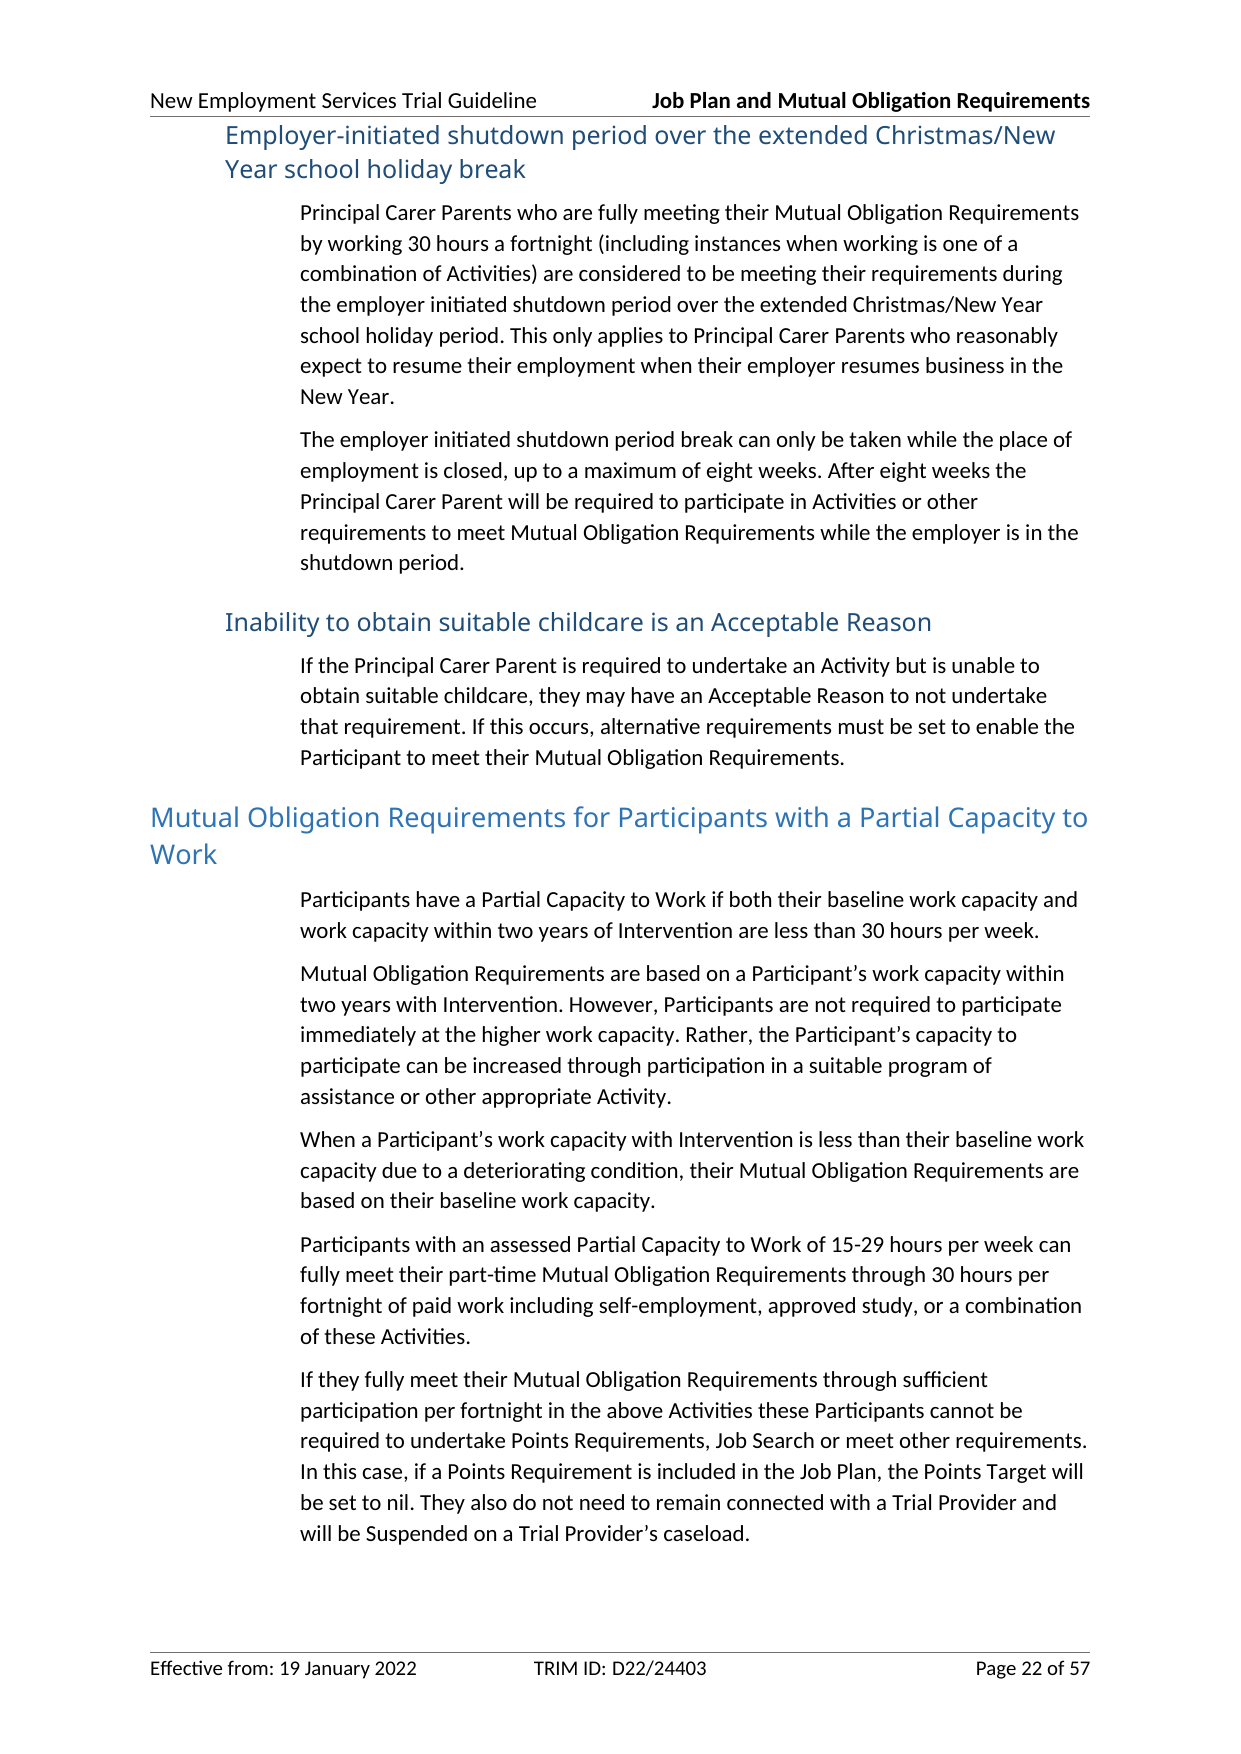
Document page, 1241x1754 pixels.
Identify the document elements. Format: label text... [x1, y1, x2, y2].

subtitle Inability to obtain suitable childcare is an Acceptable Reason [225, 604, 1090, 638]
text Participants have a Partial Capacity to Work if both their baseline work capacity and work capacity within two years of Intervention are less than 30 hours per week. [300, 885, 1090, 944]
text If the Principal Carer Parent is required to undertake an Activity but is unable to obtain suitable childcare, they may have an Acceptable Reason to not undertake that requirement. If this occurs, alternative requirements must be set to enable the Participant to meet their Mutual Obligation Requirements. [300, 651, 1090, 771]
text The employer initiated shutdown period break can only be taken while the place of employment is closed, up to a maximum of eight weeks. After eight weeks the Principal Carer Parent will be required to participate in Activities or other requirements to meet Mutual Obligation Requirements while the employer is in the shutdown period. [300, 426, 1090, 577]
subtitle Mutual Obligation Requirements for Participants with a Partial Capacity to Work [150, 799, 1090, 872]
text If they fully meet their Mutual Obligation Requirements through sufficient participation per fortnight in the above Activities these Participants cannot be required to undertake Points Requirements, Job Search or meet other requirements. In this case, if a Points Requirement is included in the Job Plan, the Points Target will be set to nil. They also do not need to remain connected with a Trial Provider and will be Suspended on a Trial Provider’s caseload. [300, 1365, 1090, 1547]
text Principal Carer Parents who are fully meeting their Mutual Obligation Requirements by working 30 hours a fortnight (including instances when working is one of a combination of Activities) are considered to be meeting their requirements during the employer initiated shutdown period over the extended Christmas/New Year school holiday period. This only applies to Principal Carer Parents who reasonably expect to resume their employment when their employer resumes business in the New Year. [300, 198, 1090, 410]
text Mutual Obligation Requirements are based on a Participant’s work capacity within two years with Intervention. However, Participants are not required to participate immediately at the higher work capacity. Rather, the Participant’s capacity to participate can be increased through participation in a suitable program of assistance or other appropriate Activity. [300, 959, 1090, 1110]
text When a Participant’s work capacity with Intervention is less than their baseline work capacity due to a deteriorating condition, their Mutual Obligation Requirements are based on their baseline work capacity. [300, 1125, 1090, 1214]
subtitle Employer-initiated shutdown period over the extended Christmas/New Year school holiday break [225, 117, 1090, 186]
text Participants with an assessed Partial Capacity to Work of 15-29 hours per week can fully meet their part-time Mutual Obligation Requirements through 30 hours per fortnight of paid work including self-employment, approved study, or a combination of these Activities. [300, 1230, 1090, 1350]
